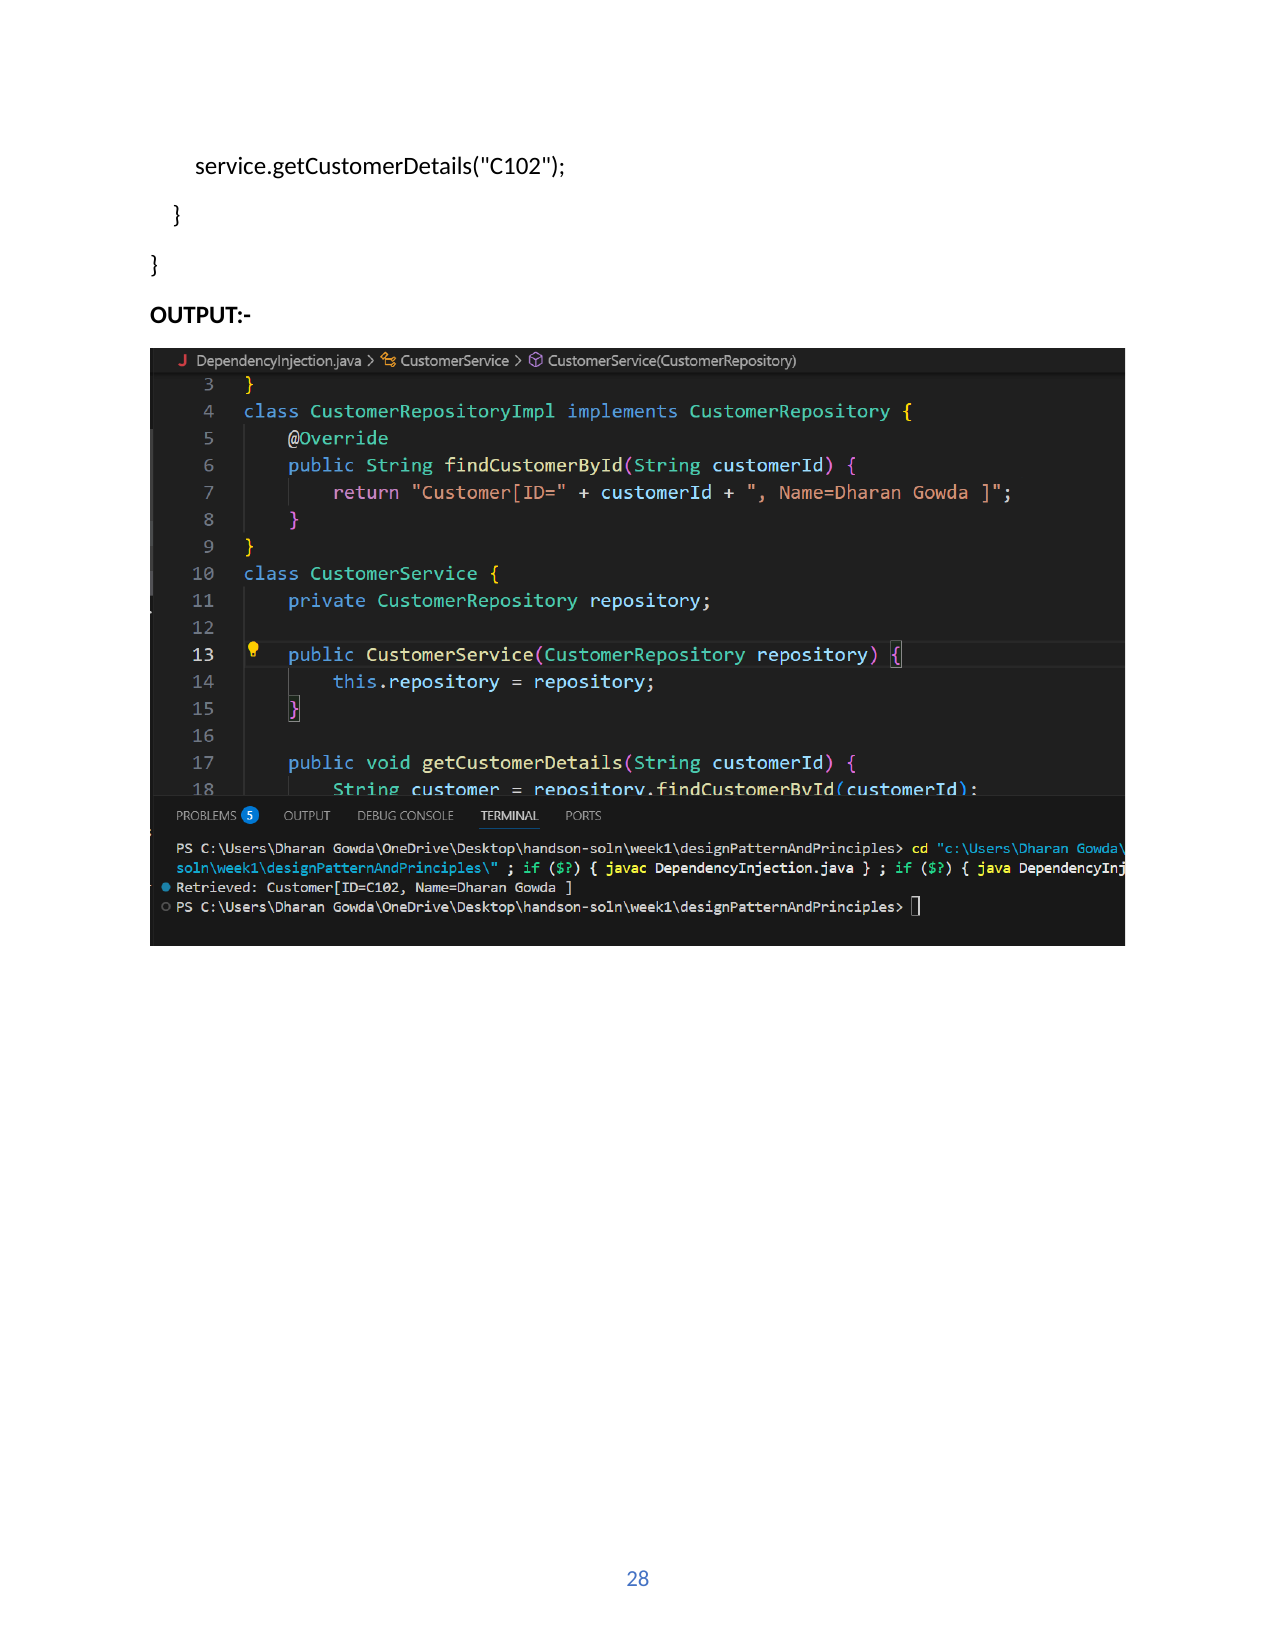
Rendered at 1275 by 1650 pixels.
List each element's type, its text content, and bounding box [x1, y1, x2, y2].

text } [150, 199, 1125, 230]
text } [150, 249, 1125, 280]
text OUTPUT:- [150, 299, 1125, 329]
text service.getCustomerDetails("C102"); [150, 150, 1125, 181]
picture [150, 348, 1125, 946]
